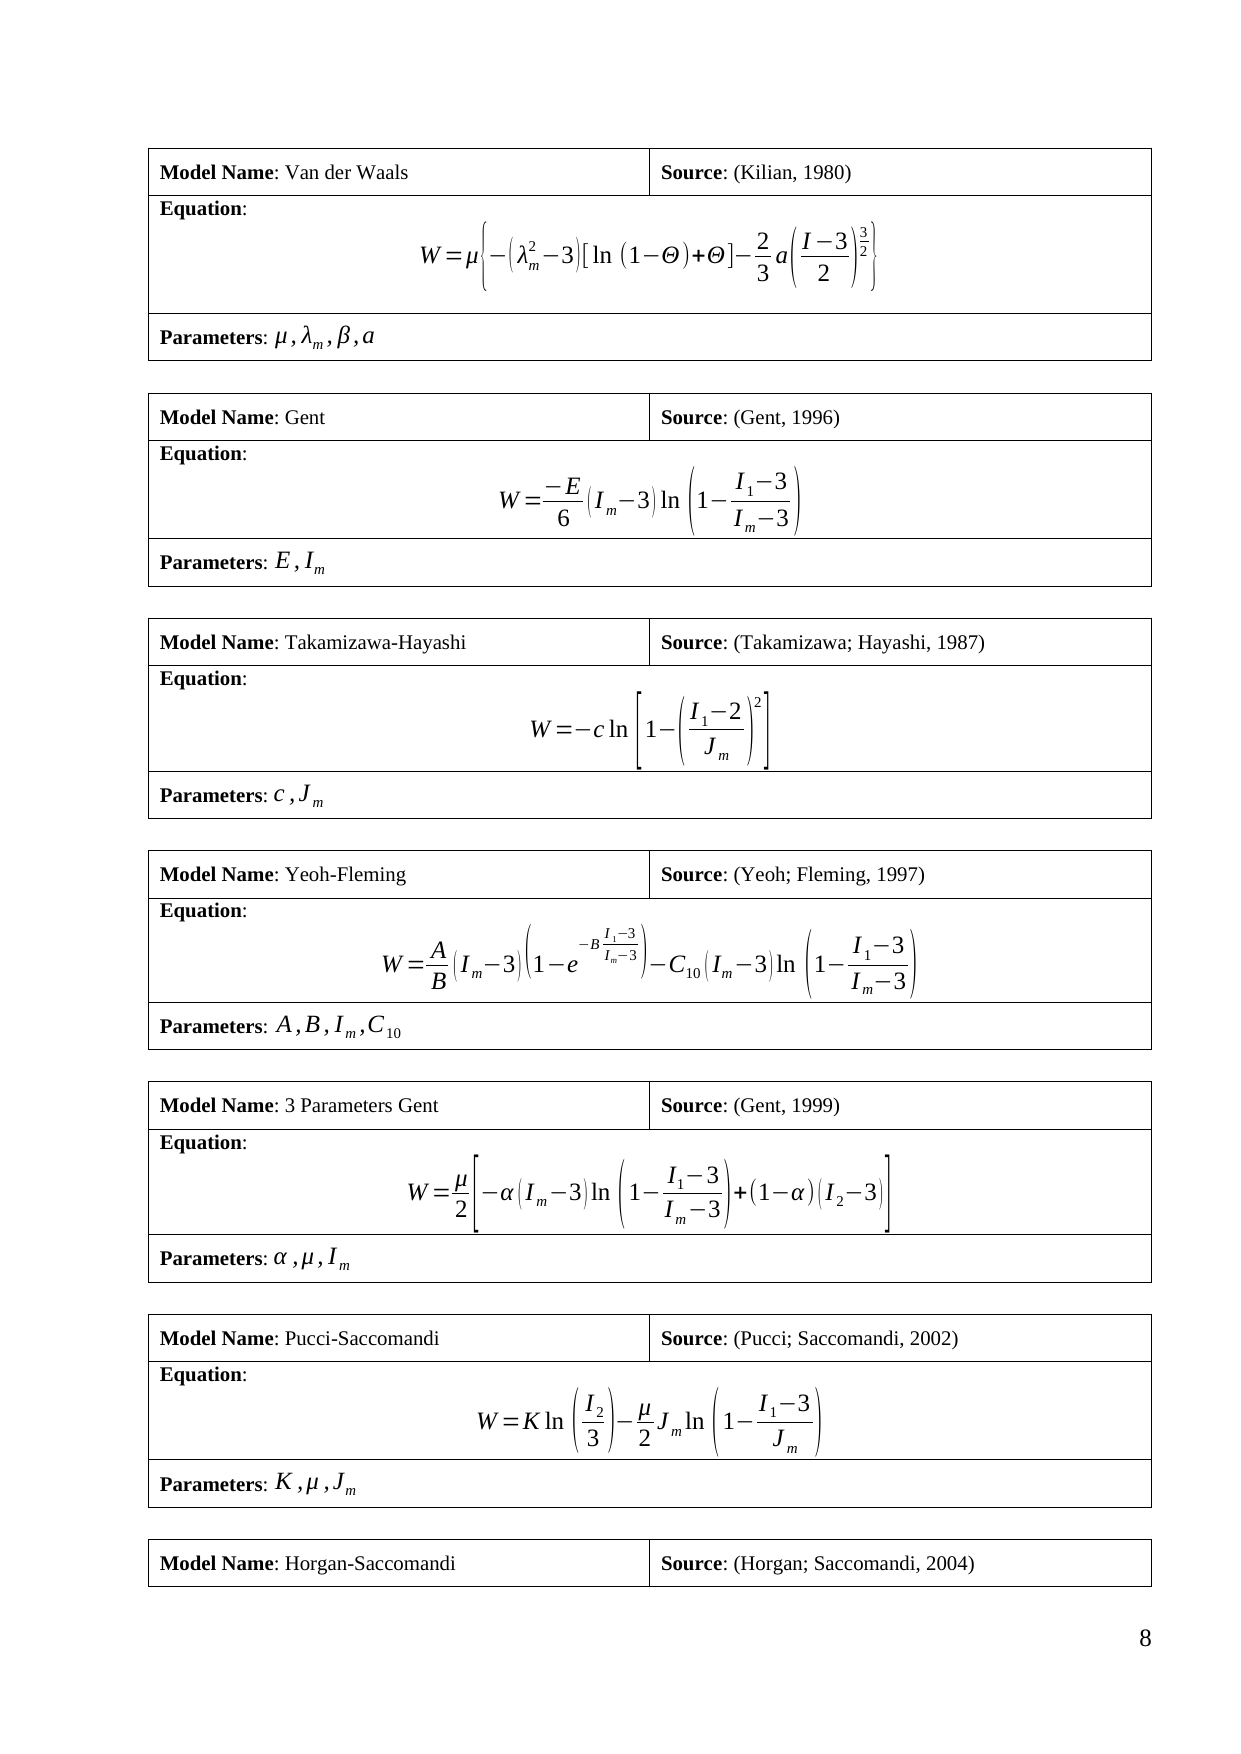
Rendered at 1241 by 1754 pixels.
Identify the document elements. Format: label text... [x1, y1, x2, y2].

table_header Source: (Gent, 1999) [650, 1082, 1151, 1128]
table_cell Parameters: [149, 772, 1151, 818]
table_header Model Name: Horgan-Saccomandi [149, 1540, 649, 1586]
table_cell Equation: [149, 441, 1151, 538]
table_cell Equation: [149, 1130, 1151, 1234]
table_cell Equation: [149, 899, 1151, 1002]
table_header Source: (Gent, 1996) [650, 394, 1151, 440]
table_header Source: (Kilian, 1980) [650, 149, 1151, 195]
table_cell Parameters: [149, 539, 1151, 586]
table_header Model Name: Van der Waals [149, 149, 649, 195]
table_header Source: (Takamizawa; Hayashi, 1987) [650, 619, 1151, 665]
table_header Source: (Pucci; Saccomandi, 2002) [650, 1315, 1151, 1361]
table_header Model Name: Pucci-Saccomandi [149, 1315, 649, 1361]
table_cell Parameters: [149, 1003, 1151, 1049]
table_header Model Name: Yeoh-Fleming [149, 851, 649, 897]
table_cell Parameters: [149, 1235, 1151, 1282]
table_header Model Name: Takamizawa-Hayashi [149, 619, 649, 665]
table_cell Equation: [149, 196, 1151, 313]
table_header Source: (Yeoh; Fleming, 1997) [650, 851, 1151, 897]
table_header Model Name: Gent [149, 394, 649, 440]
table_header Model Name: 3 Parameters Gent [149, 1082, 649, 1128]
table_cell Parameters: [149, 314, 1151, 360]
table_cell Parameters: [149, 1460, 1151, 1507]
table_header Source: (Horgan; Saccomandi, 2004) [650, 1540, 1151, 1586]
table_cell Equation: [149, 666, 1151, 771]
table_cell Equation: [149, 1362, 1151, 1459]
